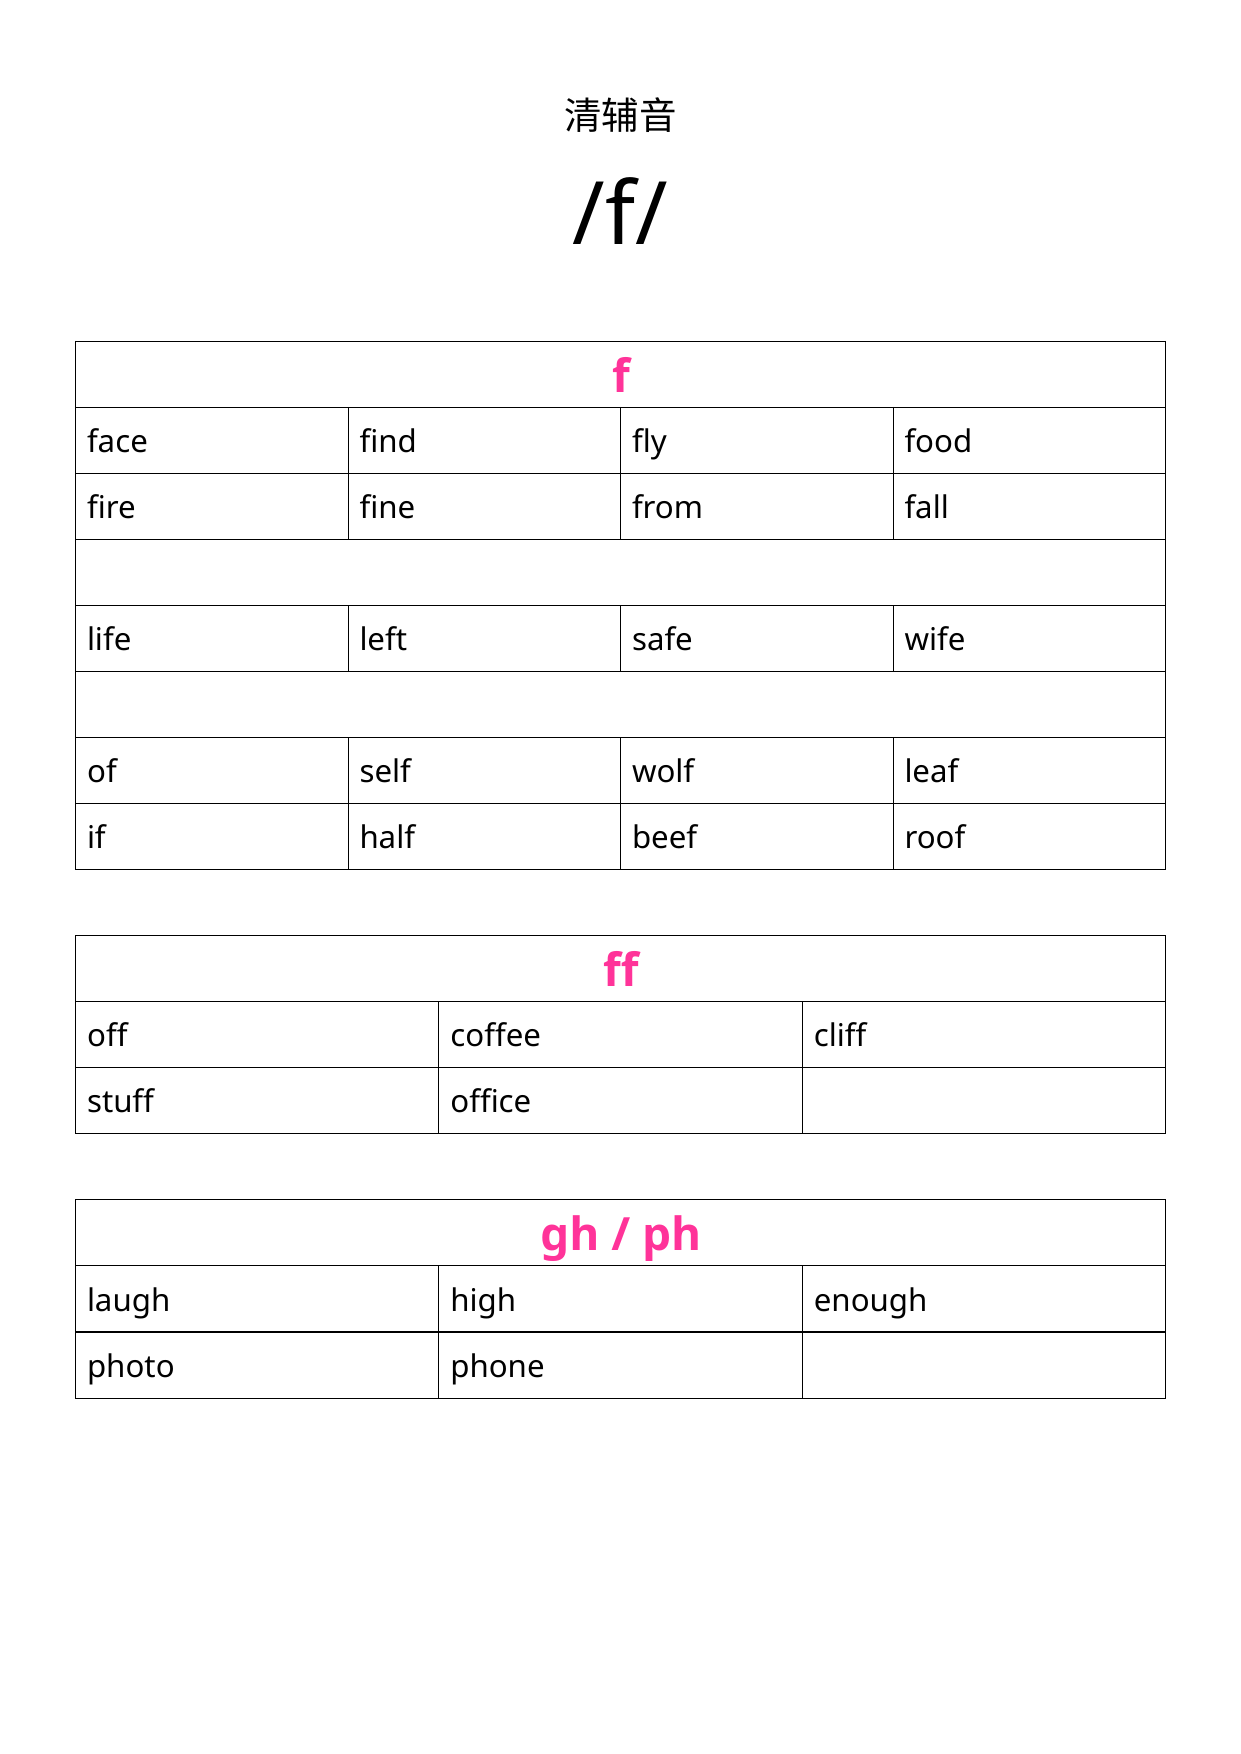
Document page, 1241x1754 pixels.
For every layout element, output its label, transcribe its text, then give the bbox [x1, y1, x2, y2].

table_cell fly [621, 408, 893, 473]
table_cell [803, 1068, 1165, 1133]
table_cell office [439, 1068, 802, 1133]
table_cell stuff [76, 1068, 438, 1133]
table_cell of [76, 738, 348, 803]
table_cell [803, 1333, 1165, 1397]
table_cell from [621, 474, 893, 539]
text /f/ [75, 146, 1165, 276]
table_cell photo [76, 1333, 438, 1397]
table_cell roof [894, 804, 1165, 869]
table_cell enough [803, 1266, 1165, 1331]
table_cell half [349, 804, 620, 869]
table_cell laugh [76, 1266, 438, 1331]
table_header gh / ph [76, 1200, 1165, 1265]
table_cell face [76, 408, 348, 473]
table_cell off [76, 1002, 438, 1067]
table_cell food [894, 408, 1165, 473]
text 清辅音 [75, 81, 1165, 146]
table_cell life [76, 606, 348, 671]
table_cell wolf [621, 738, 893, 803]
table_cell phone [439, 1333, 802, 1397]
table_cell left [349, 606, 620, 671]
table_header ff [76, 936, 1165, 1001]
table_cell safe [621, 606, 893, 671]
table_cell fine [349, 474, 620, 539]
table_cell fall [894, 474, 1165, 539]
table_cell beef [621, 804, 893, 869]
table_cell cliff [803, 1002, 1165, 1067]
table_cell self [349, 738, 620, 803]
table_cell fire [76, 474, 348, 539]
table_cell coffee [439, 1002, 802, 1067]
table_cell leaf [894, 738, 1165, 803]
table_cell high [439, 1266, 802, 1331]
table_cell find [349, 408, 620, 473]
table_cell [76, 672, 1165, 737]
table_cell if [76, 804, 348, 869]
table_cell wife [894, 606, 1165, 671]
table_cell [76, 540, 1165, 605]
table_header f [76, 342, 1165, 407]
